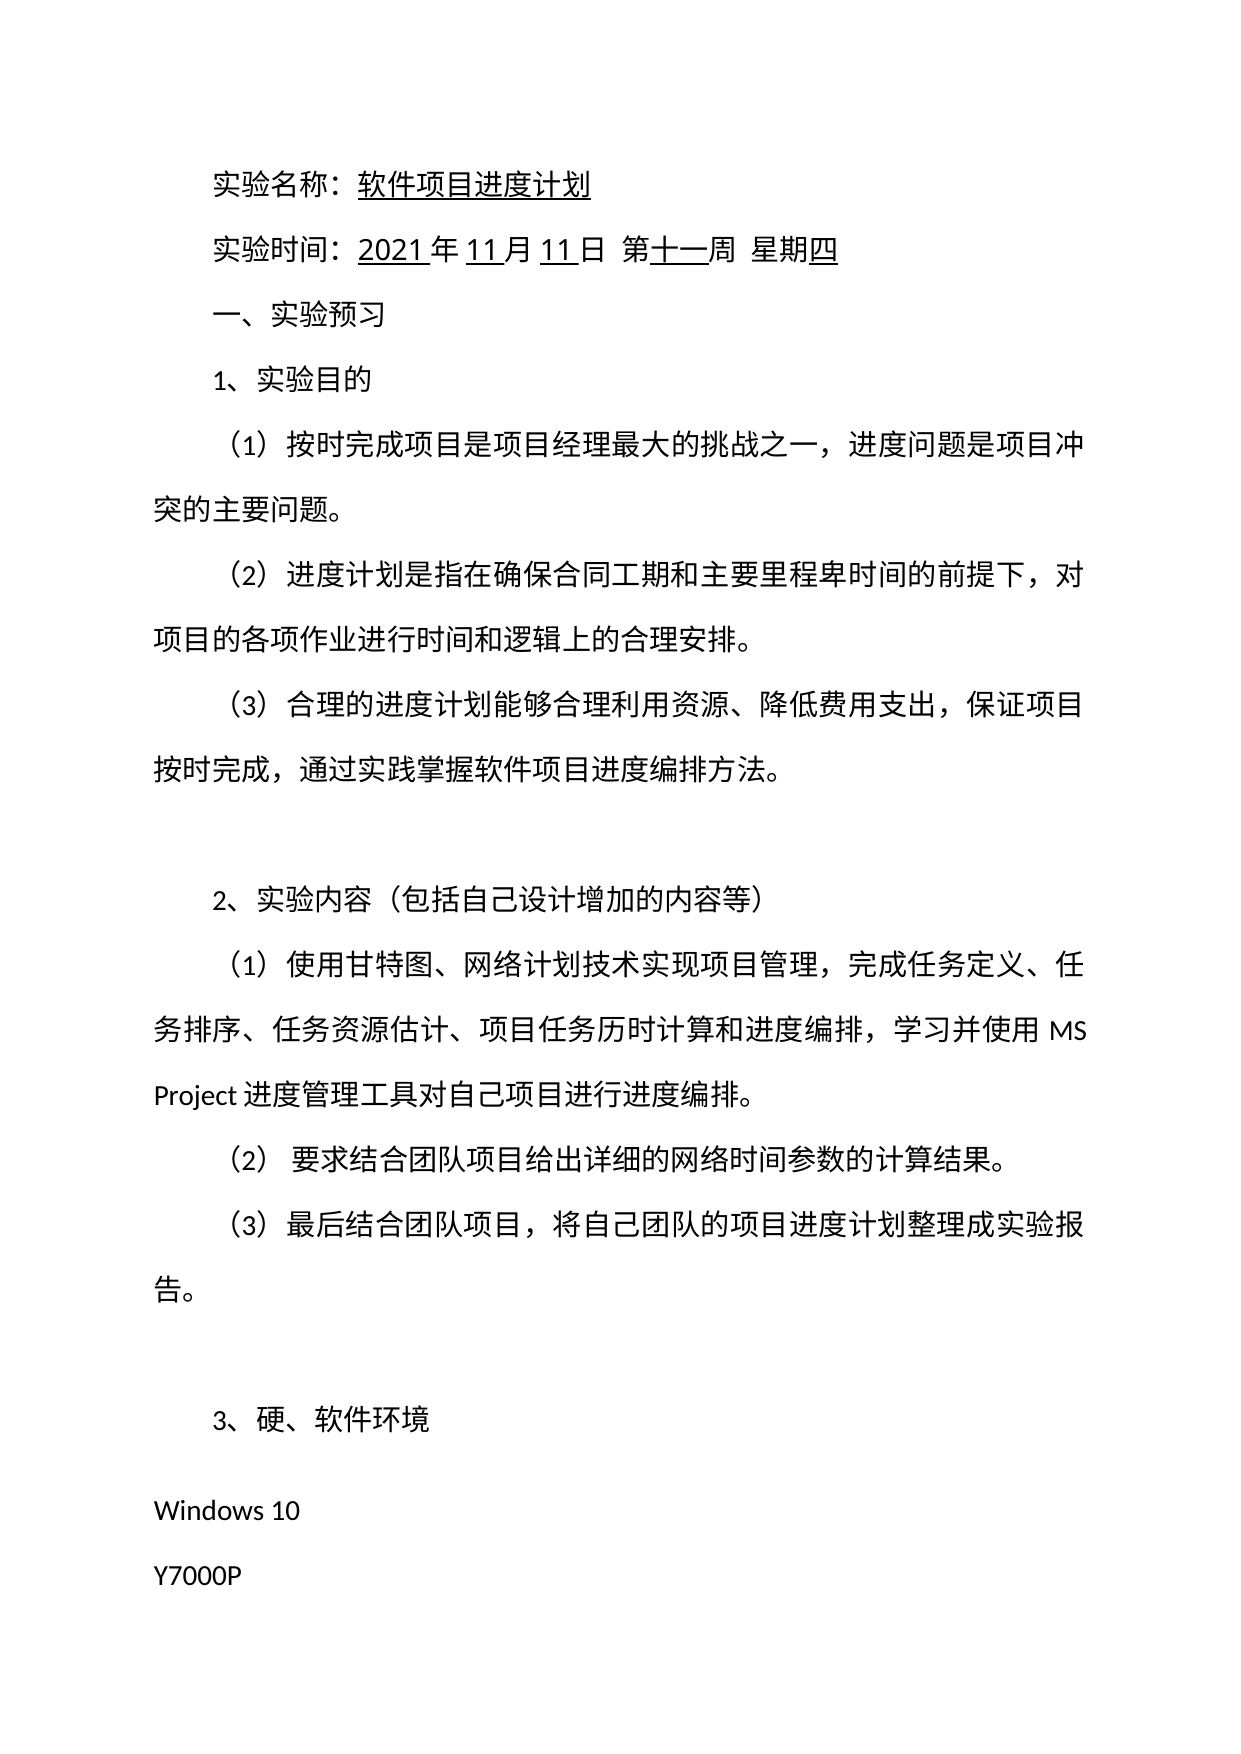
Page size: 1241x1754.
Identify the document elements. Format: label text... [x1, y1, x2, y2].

text （1）按时完成项目是项目经理最大的挑战之一，进度问题是项目冲突的主要问题。 [153, 410, 1087, 540]
text 1、实验目的 [153, 345, 1087, 410]
text （3）合理的进度计划能够合理利用资源、降低费用支出，保证项目按时完成，通过实践掌握软件项目进度编排方法。 [153, 670, 1087, 800]
text 实验时间：2021年11月11日 第十一周 星期四 [153, 215, 1087, 280]
text Windows 10 [153, 1477, 1087, 1542]
text 实验名称：软件项目进度计划 [153, 150, 1087, 215]
list 3、硬、软件环境 [212, 1385, 1087, 1450]
text Y7000P [153, 1542, 1087, 1607]
text 一、实验预习 [153, 280, 1087, 345]
text （2）进度计划是指在确保合同工期和主要里程卑时间的前提下，对项目的各项作业进行时间和逻辑上的合理安排。 [153, 540, 1087, 670]
text （1）使用甘特图、网络计划技术实现项目管理，完成任务定义、任务排序、任务资源估计、项目任务历时计算和进度编排，学习并使用MS Project进度管理工具对自己项目进行进度编排。 [153, 930, 1087, 1125]
text 2、实验内容（包括自己设计增加的内容等） [153, 865, 1087, 930]
text （2） 要求结合团队项目给出详细的网络时间参数的计算结果。 [153, 1125, 1087, 1190]
text （3）最后结合团队项目，将自己团队的项目进度计划整理成实验报告。 [153, 1190, 1087, 1320]
